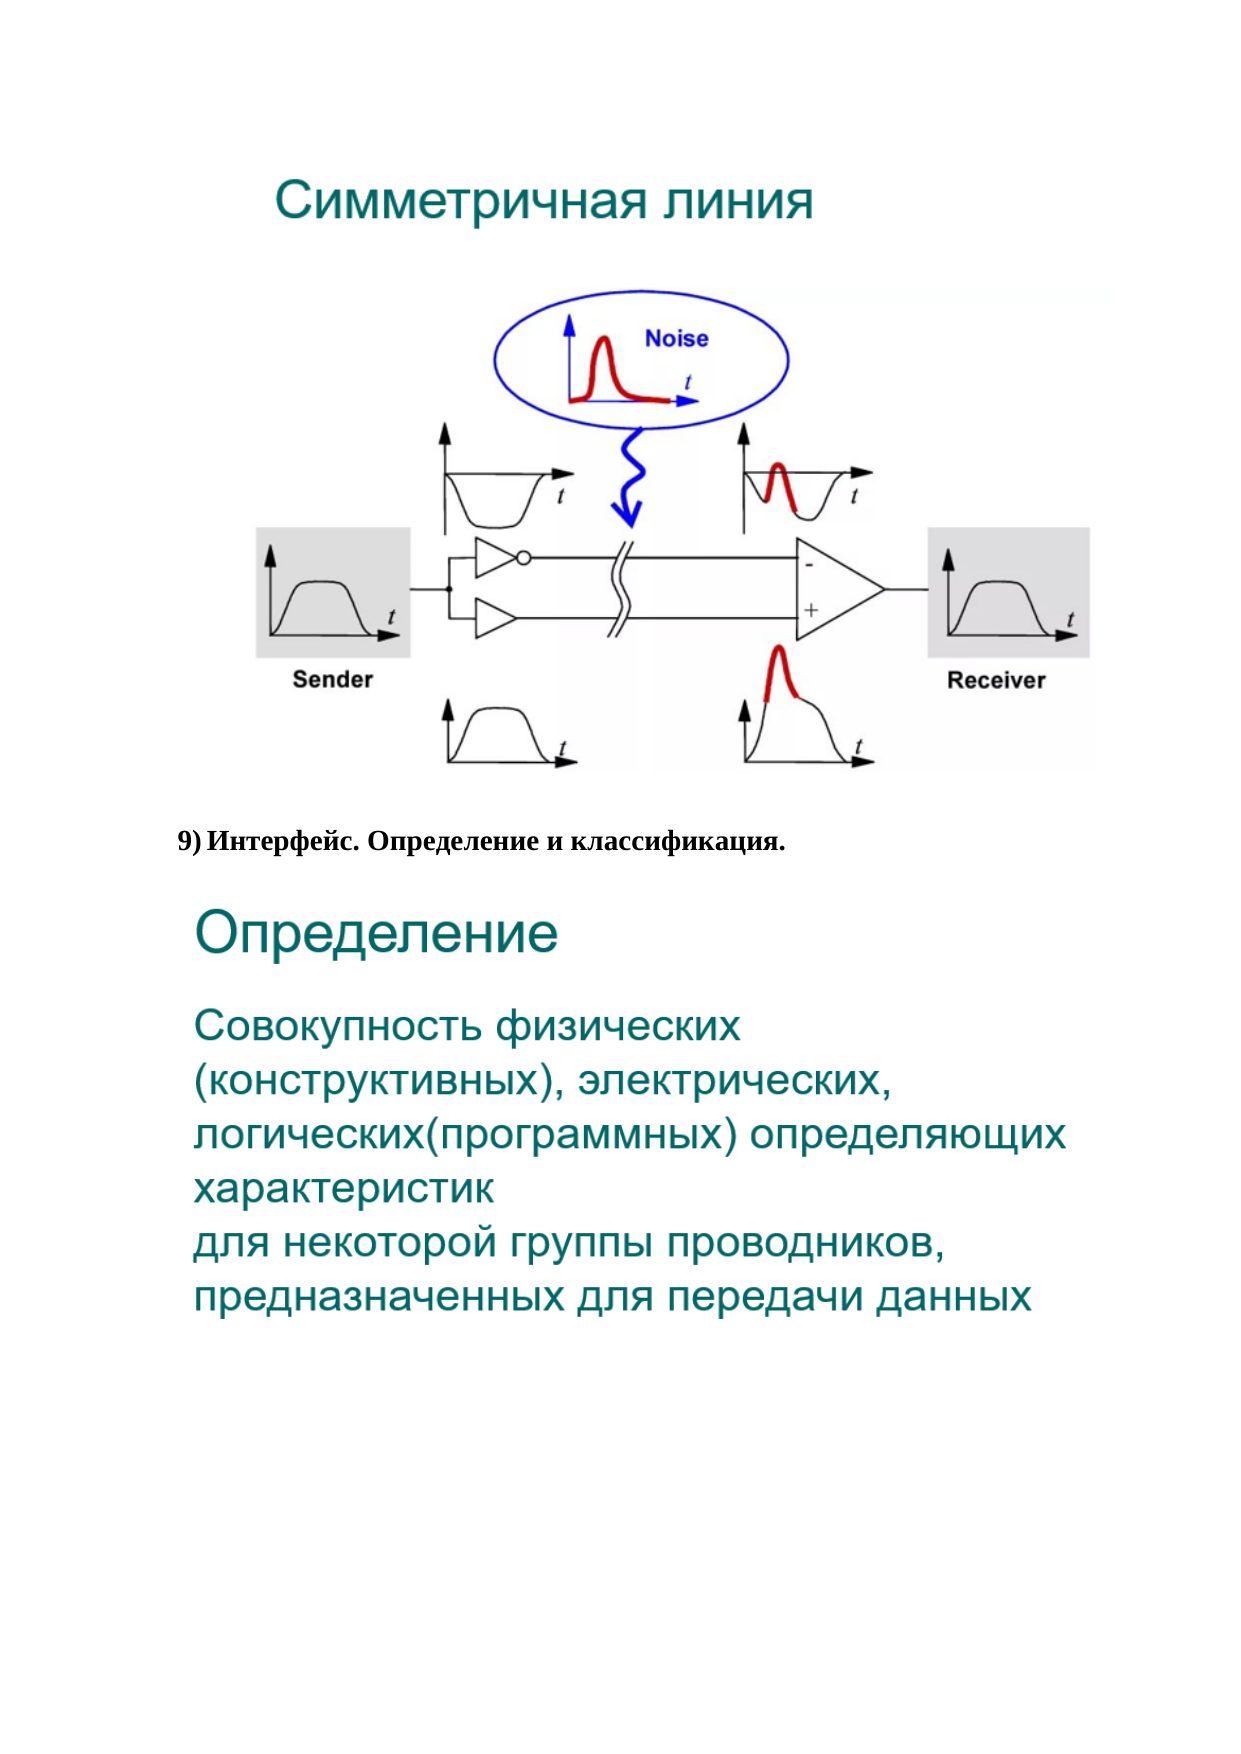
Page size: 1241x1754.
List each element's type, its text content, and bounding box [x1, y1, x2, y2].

picture [177, 876, 1118, 1337]
picture [177, 118, 1152, 805]
text 9) Интерфейс. Определение и классификация. [177, 823, 1152, 857]
